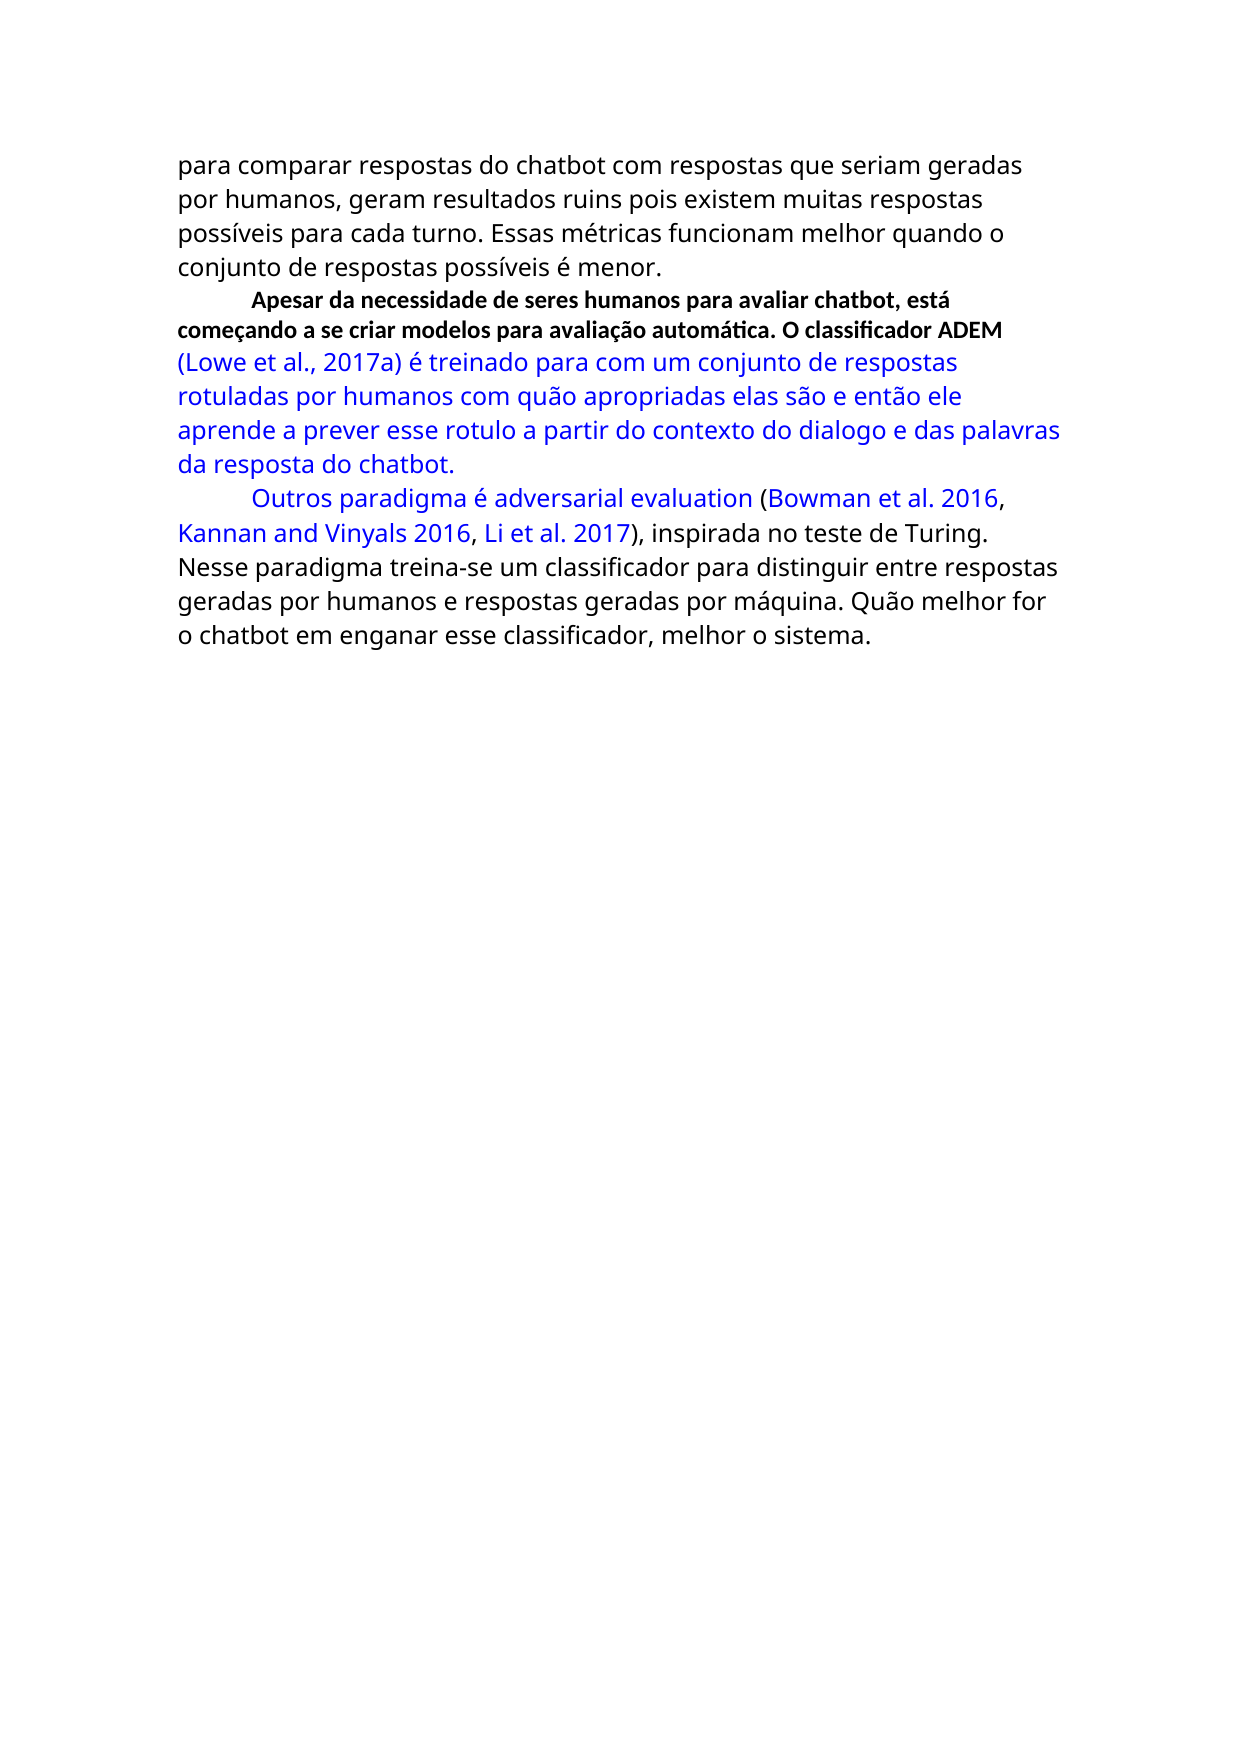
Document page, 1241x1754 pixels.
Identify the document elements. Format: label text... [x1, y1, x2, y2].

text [177, 148, 1063, 284]
text Apesar da necessidade de seres humanos para avaliar chatbot, está começando a se criar modelos para avaliação automática. O classificador ADEM (Lowe et al., 2017a) é treinado para com um conjunto de respostas rotuladas por humanos com quão apropriadas elas são e então ele aprende a prever esse rotulo a partir do contexto do dialogo e das palavras da resposta do chatbot. [177, 284, 1063, 481]
text Outros paradigma é adversarial evaluation (Bowman et al. 2016, Kannan and Vinyals 2016, Li et al. 2017), inspirada no teste de Turing. Nesse paradigma treina-se um classificador para distinguir entre respostas geradas por humanos e respostas geradas por máquina. Quão melhor for o chatbot em enganar esse classificador, melhor o sistema. [177, 481, 1063, 651]
